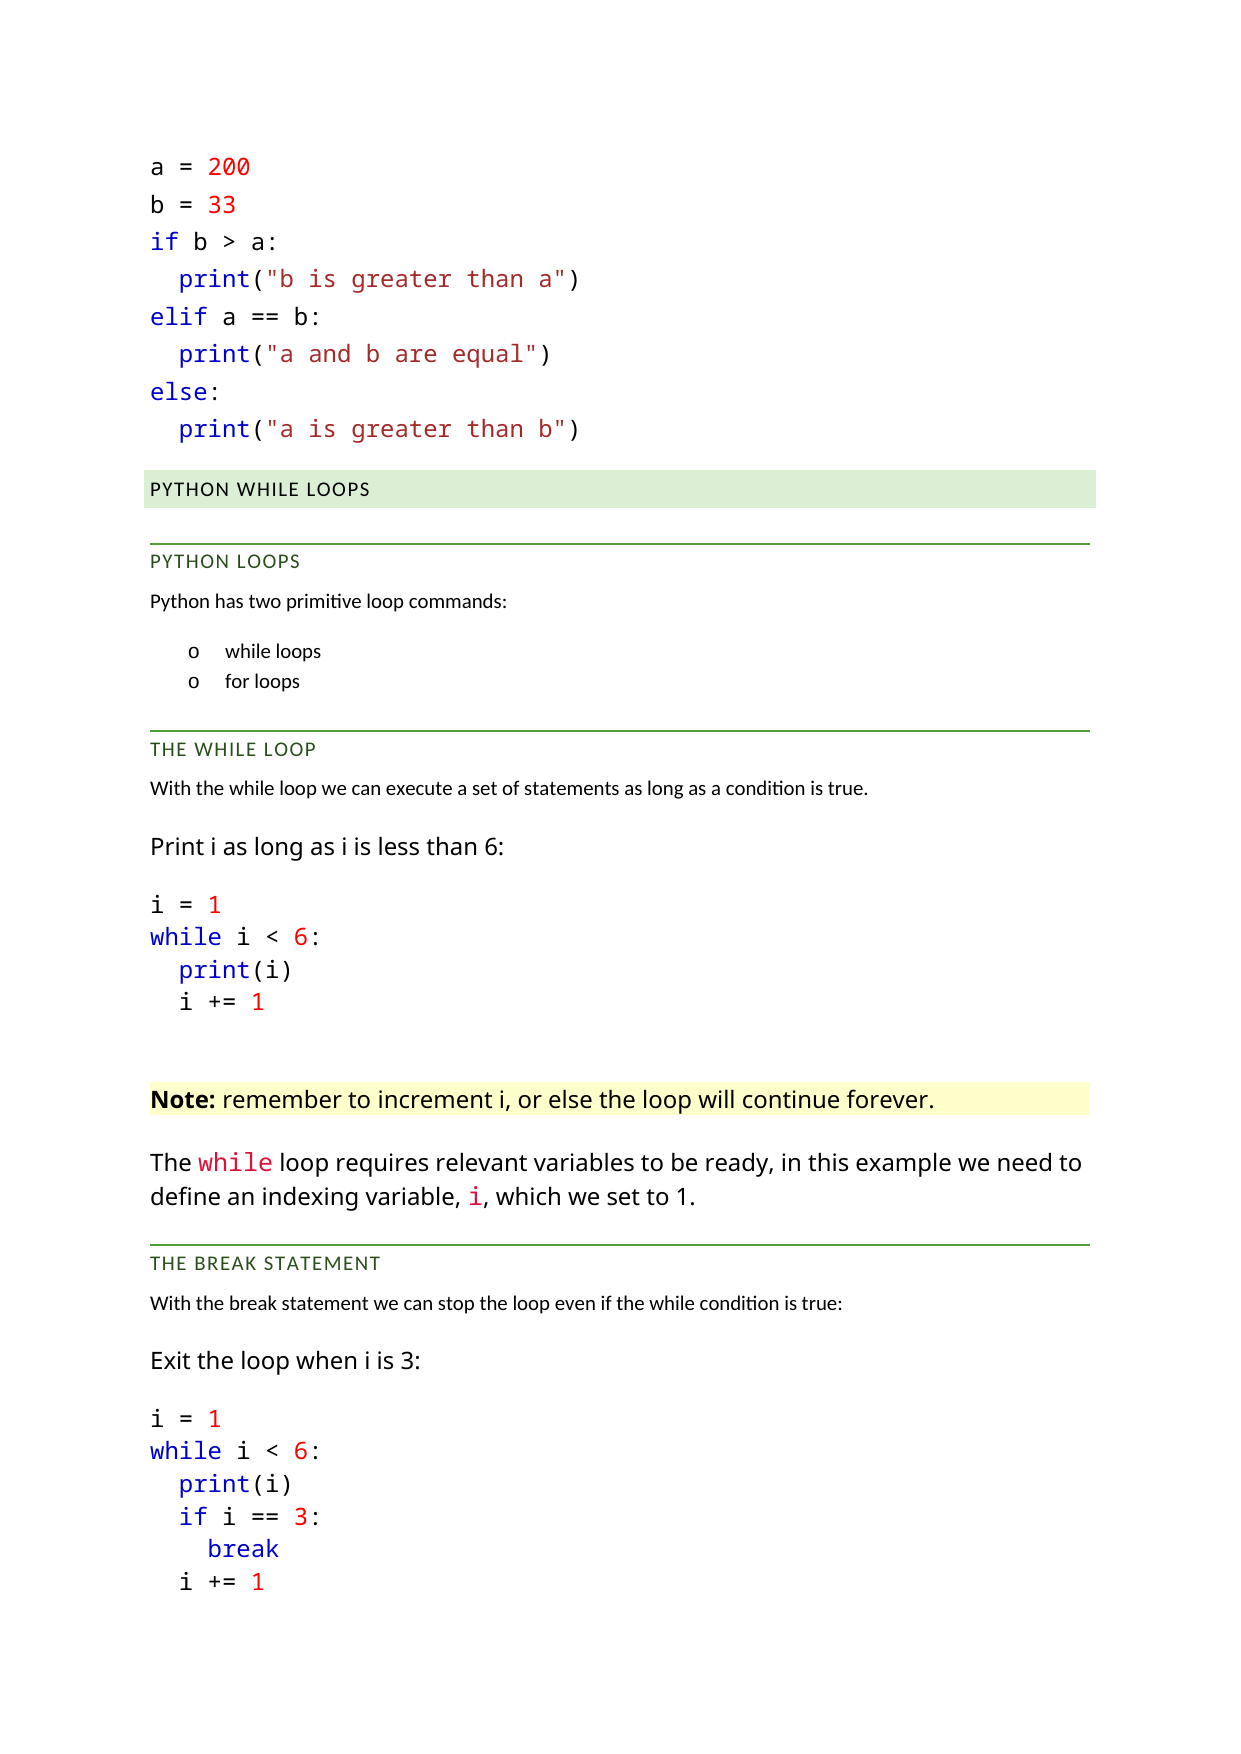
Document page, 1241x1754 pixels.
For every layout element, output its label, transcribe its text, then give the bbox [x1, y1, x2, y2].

text Python has two primitive loop commands: [150, 588, 1090, 614]
subtitle The break Statement [150, 1246, 1090, 1276]
text Note: remember to increment i, or else the loop will continue forever. [150, 1082, 1090, 1115]
subtitle The while Loop [150, 732, 1090, 761]
list for loops [187, 669, 1090, 695]
text With the break statement we can stop the loop even if the while condition is true: [150, 1290, 1090, 1315]
subtitle Python While Loops [150, 476, 1090, 502]
text The while loop requires relevant variables to be ready, in this example we need to define an indexing variable, i, which we set to 1. [150, 1145, 1090, 1213]
list while loops [187, 638, 1090, 665]
text With the while loop we can execute a set of statements as long as a condition is true. [150, 776, 1090, 801]
text a = 200 b = 33 if b > a: print("b is greater than a") elif a == b: print("a and b are equal") else: print("a is greater than b") [150, 150, 1090, 444]
text i = 1 while i < 6: print(i) if i == 3: break i += 1 [150, 1401, 1090, 1597]
text i = 1 while i < 6: print(i) i += 1 [150, 887, 1090, 1018]
subtitle Python Loops [150, 545, 1090, 574]
text Exit the loop when i is 3: [150, 1344, 1090, 1376]
text Print i as long as i is less than 6: [150, 830, 1090, 862]
